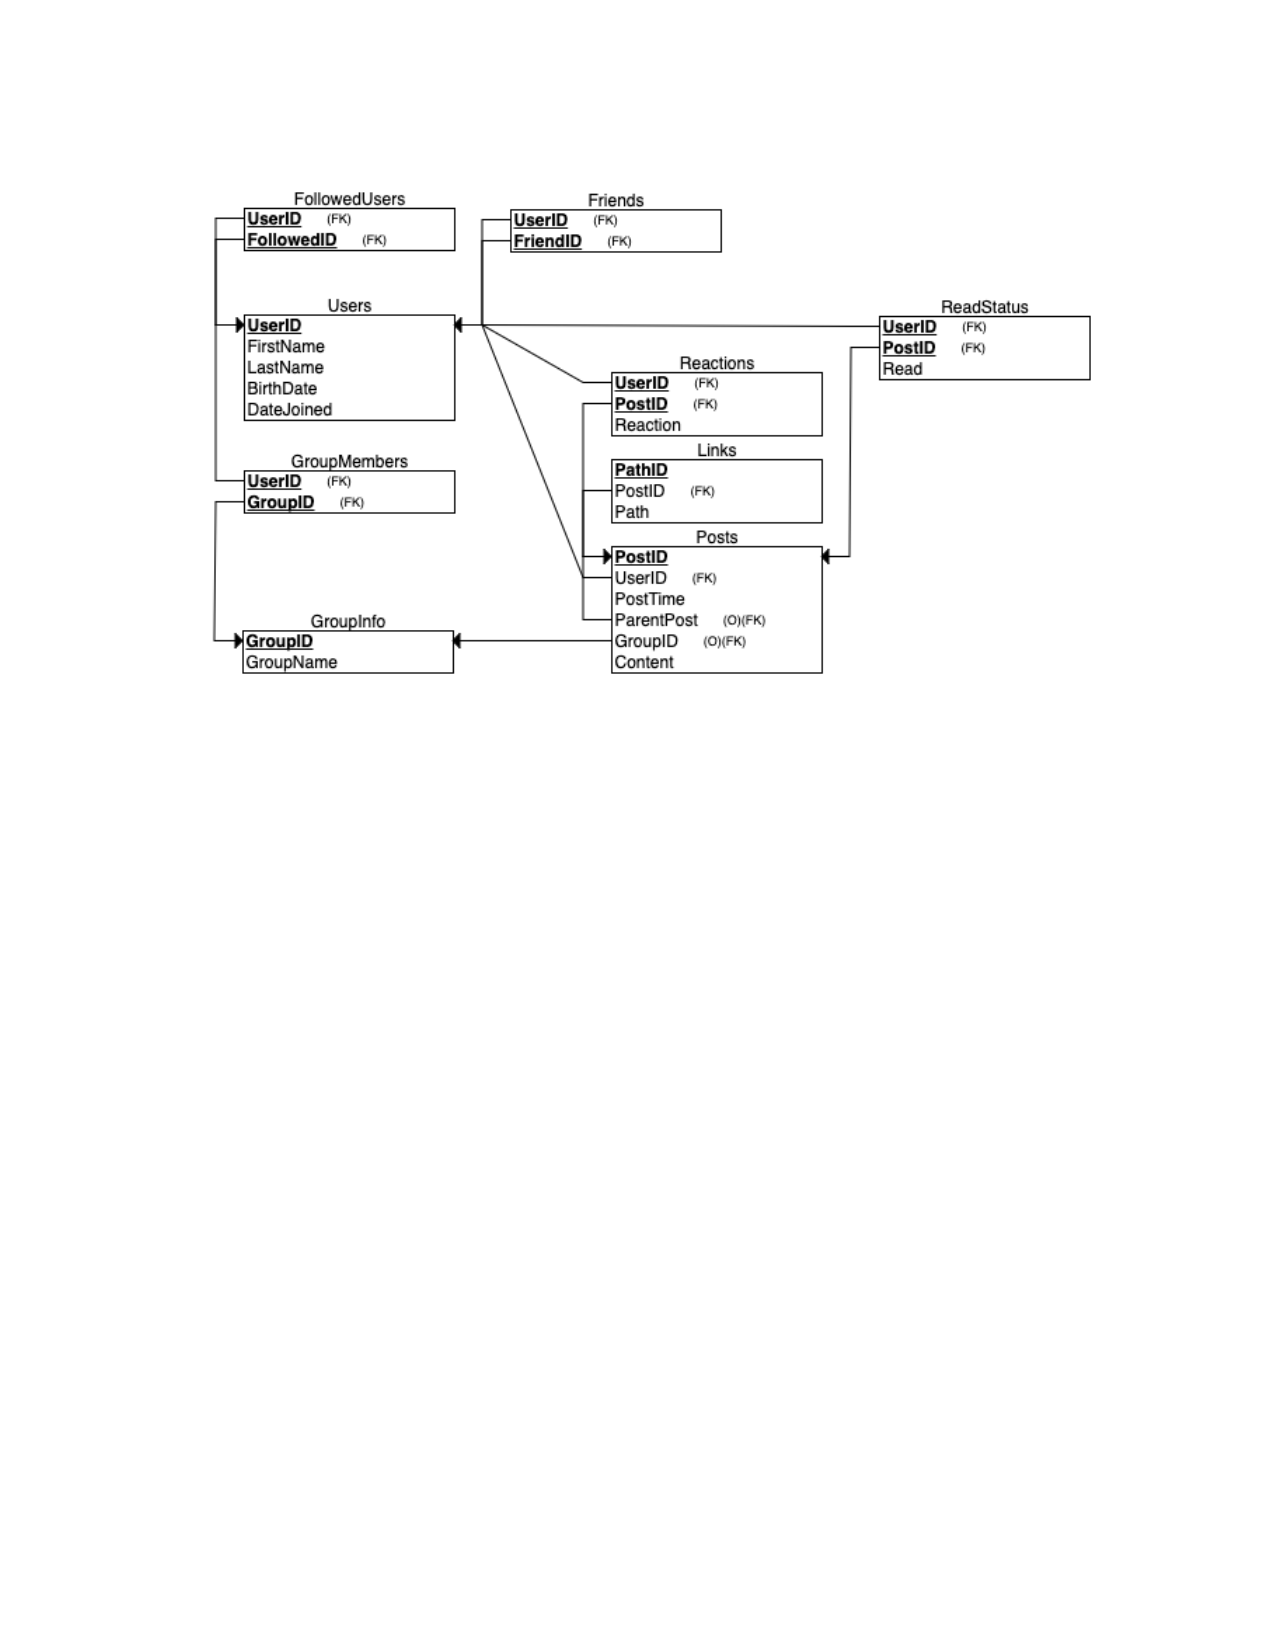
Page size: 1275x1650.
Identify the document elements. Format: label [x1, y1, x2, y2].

picture [150, 150, 1125, 709]
